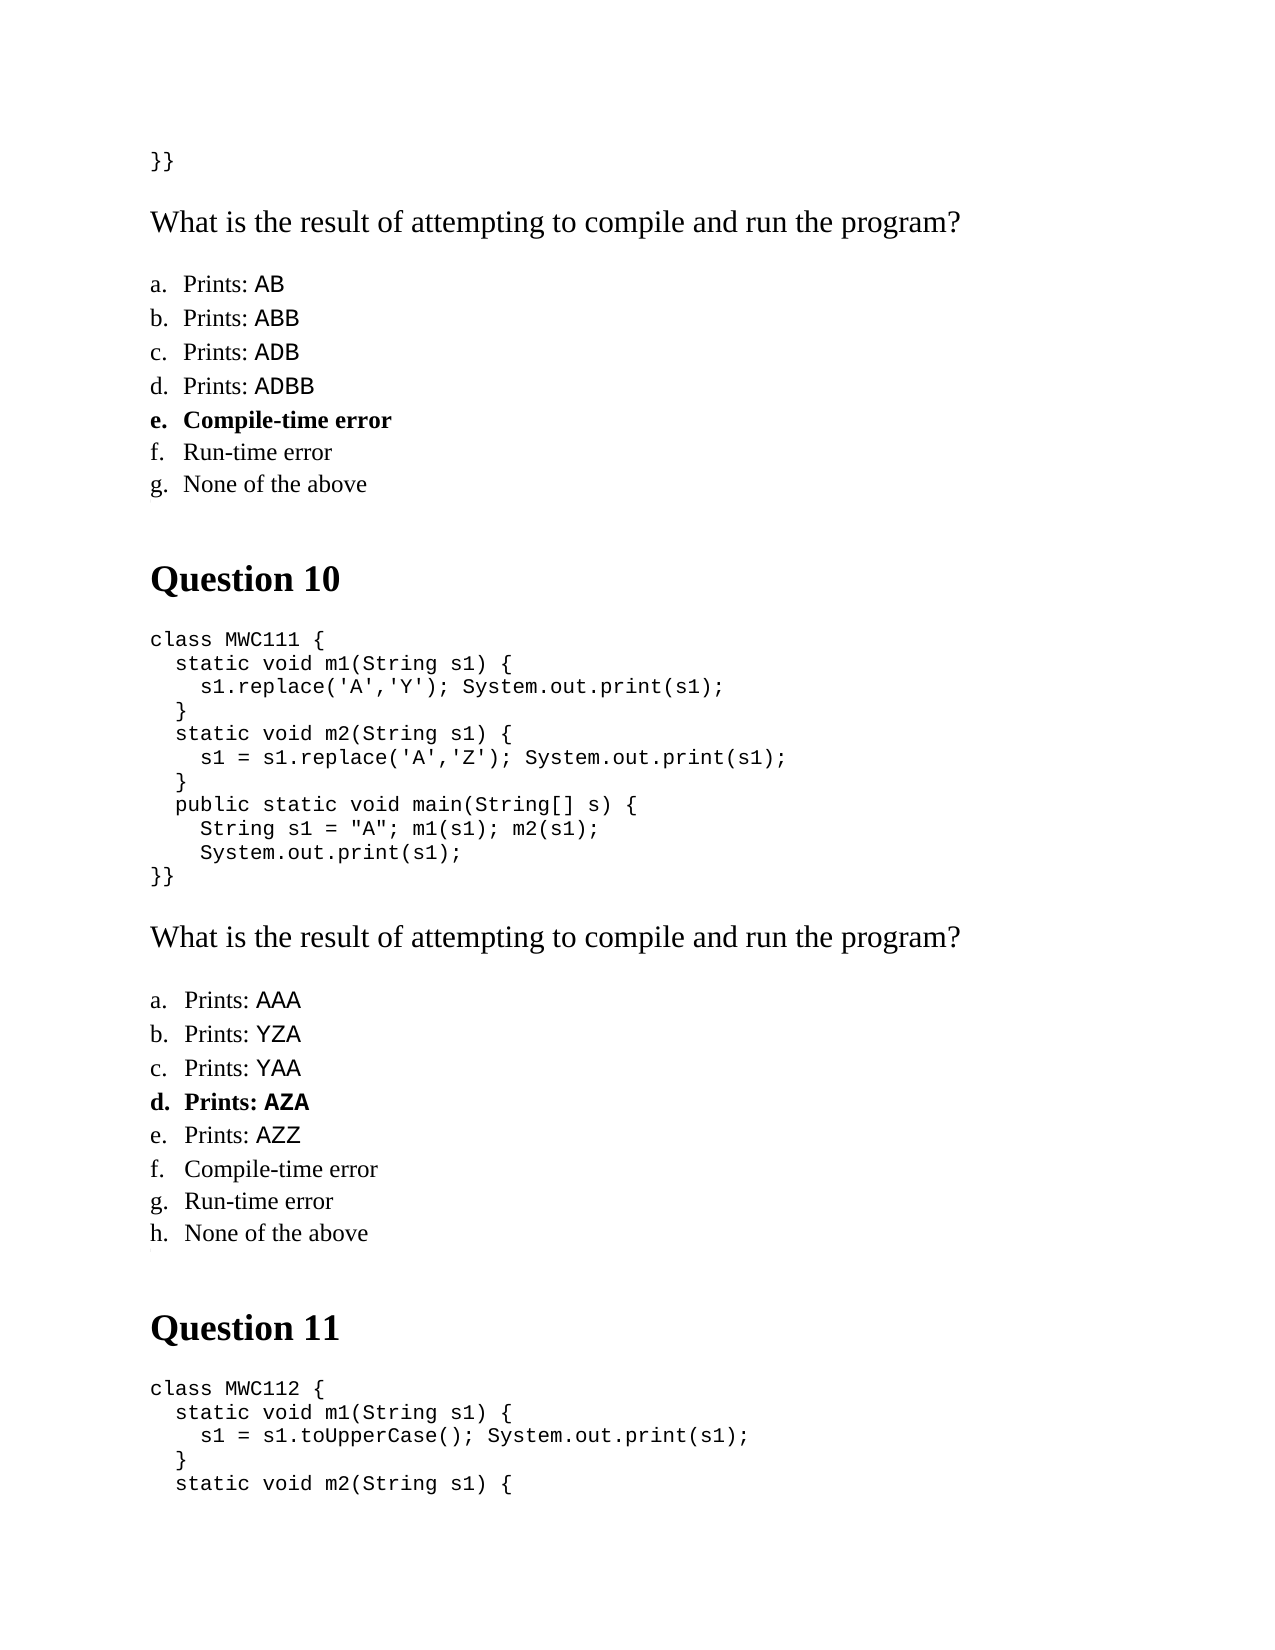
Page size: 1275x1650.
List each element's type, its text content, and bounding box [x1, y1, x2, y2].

table_cell None of the above [181, 468, 398, 499]
table_cell d. [149, 370, 181, 404]
table_cell Compile-time error [183, 1153, 384, 1185]
table_cell g. [149, 468, 181, 499]
table_header a. [149, 268, 181, 302]
text s1 = s1.toUpperCase(); System.out.print(s1); [150, 1425, 1125, 1449]
table_cell None of the above [183, 1217, 384, 1249]
text s1 = s1.replace('A','Z'); System.out.print(s1); [150, 747, 1125, 771]
table_cell Prints: YZA [183, 1017, 384, 1051]
text static void m2(String s1) { [150, 723, 1125, 747]
text static void m1(String s1) { [150, 1402, 1125, 1425]
table_cell b. [149, 1017, 183, 1051]
table_cell b. [149, 302, 181, 336]
table_cell Prints: AZZ [183, 1119, 384, 1153]
table_cell f. [149, 436, 181, 467]
text Question 11 [150, 1306, 1125, 1349]
table_header Prints: AB [181, 268, 398, 302]
table_cell Compile-time error [181, 404, 398, 436]
text System.out.print(s1); [150, 842, 1125, 865]
table_cell c. [149, 1051, 183, 1085]
table_cell g. [149, 1185, 183, 1217]
text Question 10 [150, 557, 1125, 600]
text What is the result of attempting to compile and run the program? [150, 203, 1125, 239]
text }} [150, 865, 1125, 889]
table_cell f. [149, 1153, 183, 1185]
text static void m2(String s1) { [150, 1473, 1125, 1496]
table_cell Run-time error [183, 1185, 384, 1217]
table_cell h. [149, 1217, 183, 1249]
text } [150, 771, 1125, 794]
text }} [150, 150, 1125, 174]
text } [150, 1449, 1125, 1473]
table_header a. [149, 983, 183, 1017]
text static void m1(String s1) { [150, 652, 1125, 676]
table_cell e. [149, 1119, 183, 1153]
table_cell c. [149, 336, 181, 370]
table_cell Prints: ABB [181, 302, 398, 336]
text class MWC111 { [150, 629, 1125, 652]
text public static void main(String[] s) { [150, 794, 1125, 818]
table_cell d. [149, 1085, 183, 1119]
table_cell Prints: ADBB [181, 370, 398, 404]
table_cell Prints: AZA [183, 1085, 384, 1119]
table_cell Prints: ADB [181, 336, 398, 370]
table_cell Run-time error [181, 436, 398, 467]
table_header Prints: AAA [183, 983, 384, 1017]
text String s1 = "A"; m1(s1); m2(s1); [150, 818, 1125, 842]
text s1.replace('A','Y'); System.out.print(s1); [150, 676, 1125, 700]
text class MWC112 { [150, 1378, 1125, 1402]
table_cell e. [149, 404, 181, 436]
text What is the result of attempting to compile and run the program? [150, 918, 1125, 954]
table_cell Prints: YAA [183, 1051, 384, 1085]
text } [150, 700, 1125, 723]
